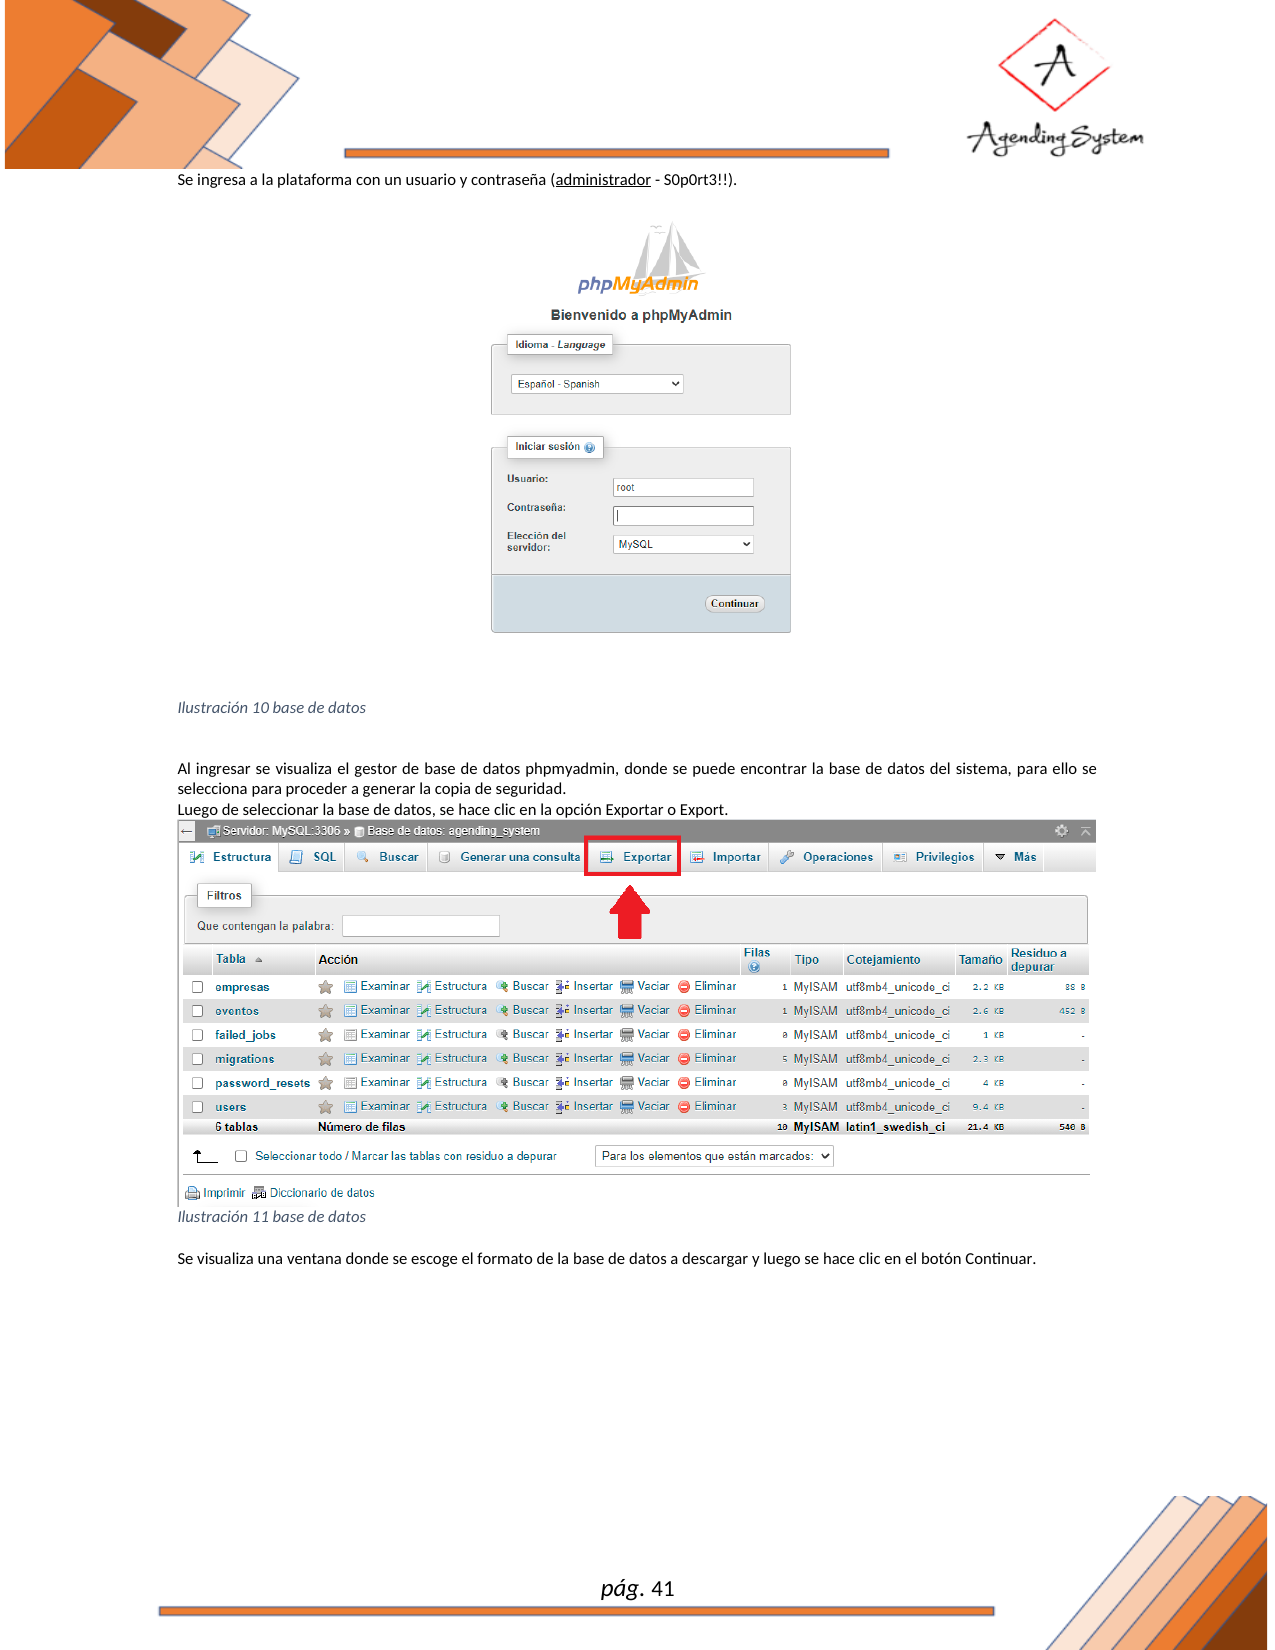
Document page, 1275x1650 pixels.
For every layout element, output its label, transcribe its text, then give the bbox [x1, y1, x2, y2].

picture [177, 209, 1098, 697]
text Se ingresa a la plataforma con un usuario y contraseña (administrador - S0p0rt3!!). [177, 147, 1098, 189]
picture [3, 1496, 1268, 1650]
text Luego de seleccionar la base de datos, se hace clic en la opción Exportar o Export. [177, 799, 1098, 819]
text Al ingresar se visualiza el gestor de base de datos phpmyadmin, donde se puede encontrar la base de datos del sistema, para ello se selecciona para proceder a generar la copia de seguridad. [177, 758, 1098, 799]
text Se visualiza una ventana donde se escoge el formato de la base de datos a descargar y luego se hace clic en el botón Continuar. [177, 1248, 1098, 1268]
picture [4, 0, 1269, 169]
picture [177, 819, 1098, 1207]
text Ilustración 11 base de datos [177, 1207, 1098, 1227]
text Ilustración 10 base de datos [177, 697, 1098, 717]
